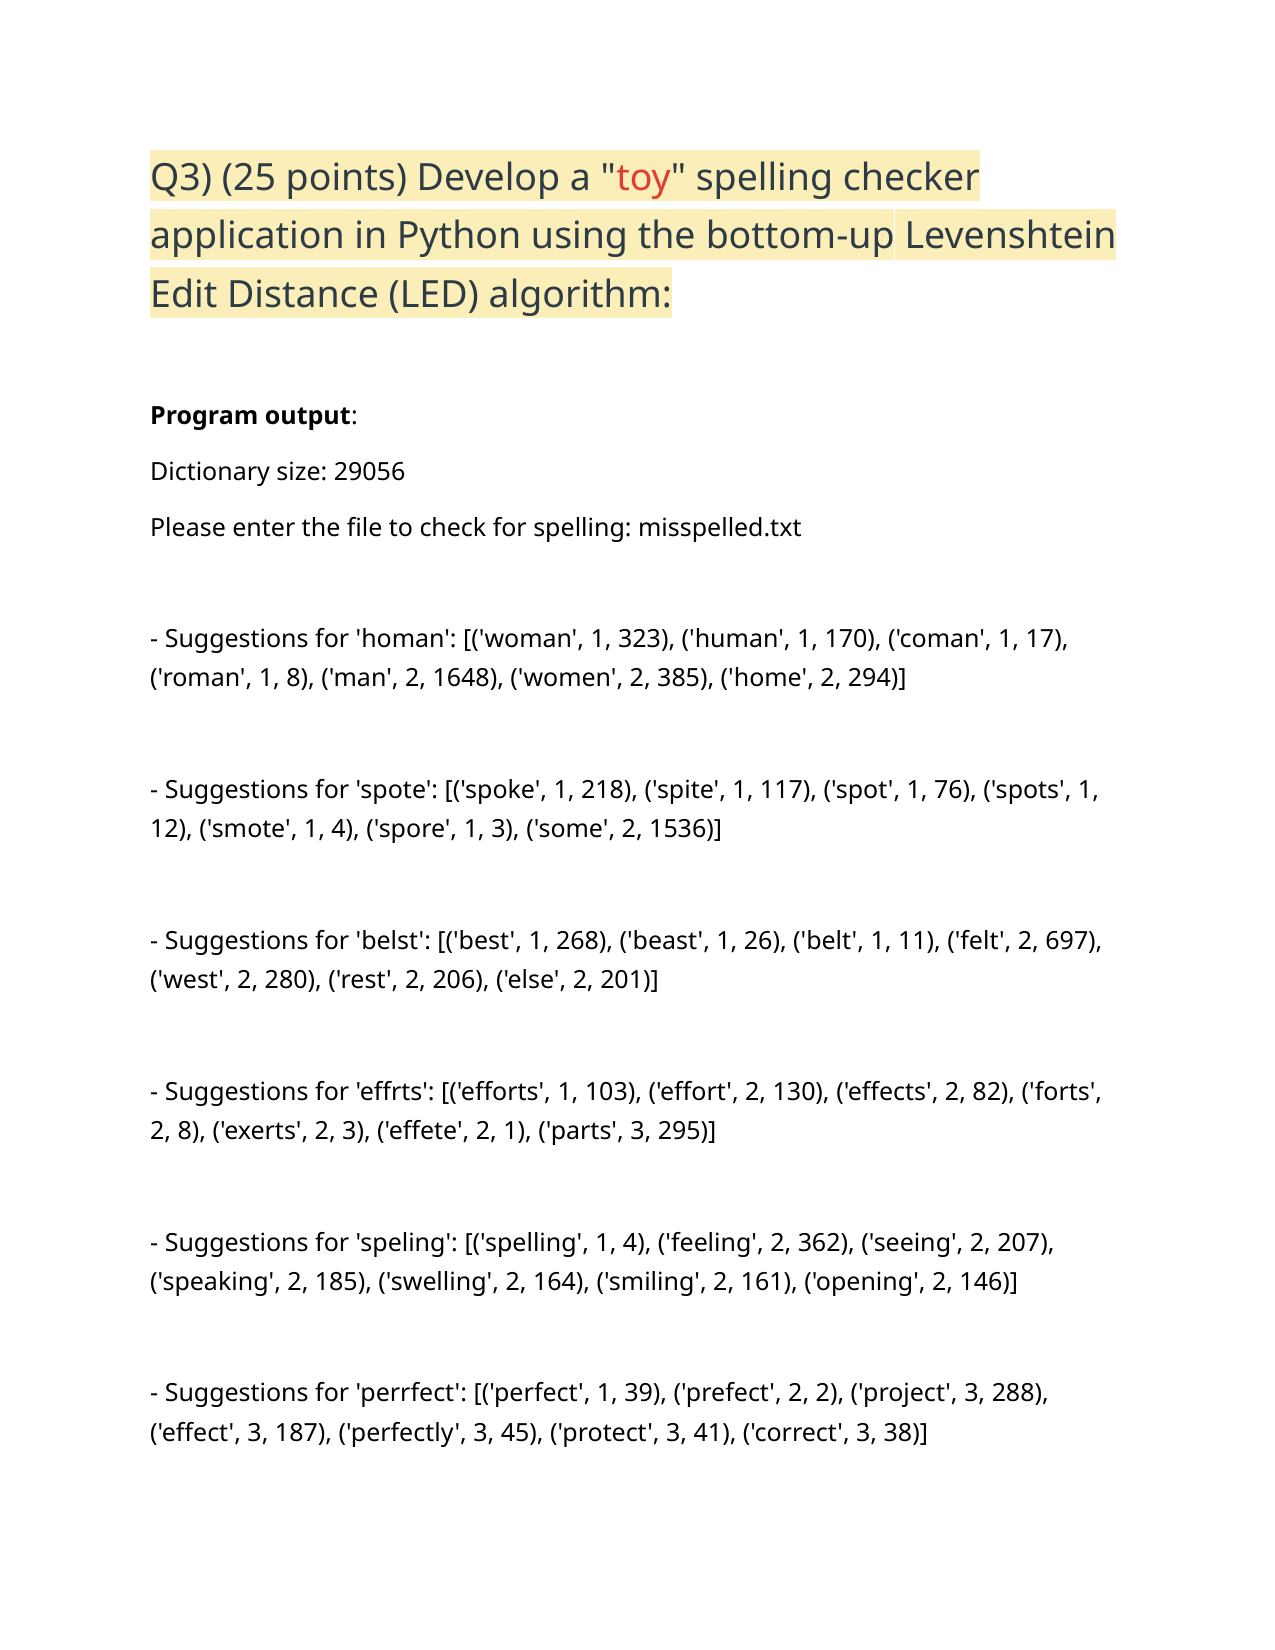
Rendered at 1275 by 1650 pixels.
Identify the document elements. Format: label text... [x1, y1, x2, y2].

text - Suggestions for 'effrts': [('efforts', 1, 103), ('effort', 2, 130), ('effects', 2, 82), ('forts', 2, 8), ('exerts', 2, 3), ('effete', 2, 1), ('parts', 3, 295)] [150, 1073, 1125, 1147]
subtitle Q3) (25 points) Develop a "toy" spelling checker application in Python using the bottom-up Levenshtein Edit Distance (LED) algorithm: [150, 150, 1125, 318]
text - Suggestions for 'perrfect': [('perfect', 1, 39), ('prefect', 2, 2), ('project', 3, 288), ('effect', 3, 187), ('perfectly', 3, 45), ('protect', 3, 41), ('correct', 3, 38)] [150, 1375, 1125, 1448]
text - Suggestions for 'spote': [('spoke', 1, 218), ('spite', 1, 117), ('spot', 1, 76), ('spots', 1, 12), ('smote', 1, 4), ('spore', 1, 3), ('some', 2, 1536)] [150, 772, 1125, 845]
text Program output: [150, 397, 1125, 432]
text - Suggestions for 'speling': [('spelling', 1, 4), ('feeling', 2, 362), ('seeing', 2, 207), ('speaking', 2, 185), ('swelling', 2, 164), ('smiling', 2, 161), ('opening', 2, 146)] [150, 1224, 1125, 1297]
text Dictionary size: 29056 [150, 453, 1125, 487]
text Please enter the file to check for spelling: misspelled.txt [150, 509, 1125, 543]
text - Suggestions for 'belst': [('best', 1, 268), ('beast', 1, 26), ('belt', 1, 11), ('felt', 2, 697), ('west', 2, 280), ('rest', 2, 206), ('else', 2, 201)] [150, 922, 1125, 996]
text - Suggestions for 'homan': [('woman', 1, 323), ('human', 1, 170), ('coman', 1, 17), ('roman', 1, 8), ('man', 2, 1648), ('women', 2, 385), ('home', 2, 294)] [150, 621, 1125, 694]
